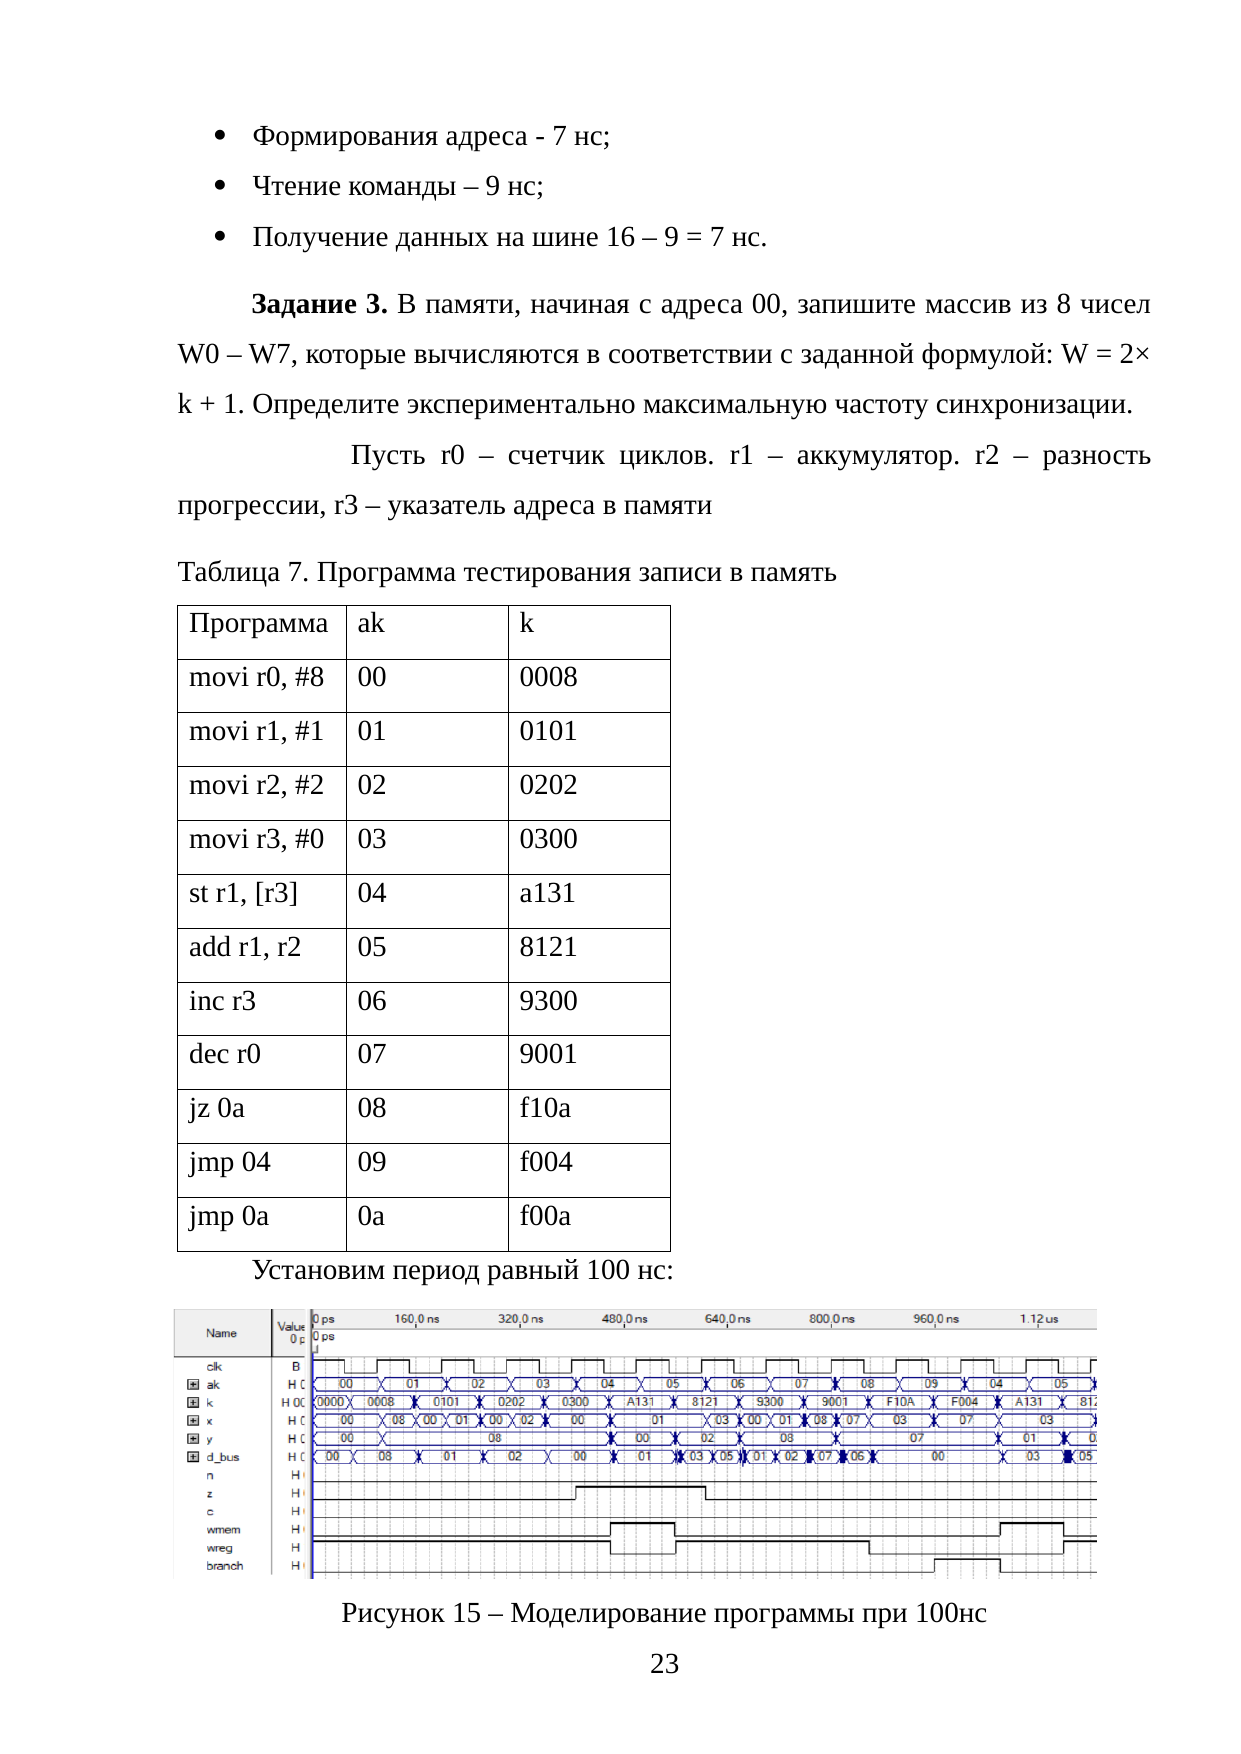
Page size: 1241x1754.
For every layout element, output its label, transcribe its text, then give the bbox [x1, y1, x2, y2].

table_cell add r1, r2 [178, 929, 346, 982]
table_cell f004 [509, 1144, 670, 1197]
table_cell 9001 [509, 1036, 670, 1089]
table_cell jz 0a [178, 1090, 346, 1143]
table_header k [509, 606, 670, 658]
table_cell movi r2, #2 [178, 767, 346, 820]
table_cell a131 [509, 875, 670, 928]
list Чтение команды – 9 нс; [215, 168, 1152, 202]
table_cell 0008 [509, 660, 670, 712]
table_cell 00 [347, 660, 508, 712]
table_cell 09 [347, 1144, 508, 1197]
list Формирования адреса - 7 нс; [215, 118, 1152, 152]
text Пусть r0 – счетчик циклов. r1 – аккумулятор. r2 – разность прогрессии, r3 – указатель адреса в памяти [177, 437, 1152, 521]
table_cell jmp 0a [178, 1198, 346, 1251]
table_cell movi r0, #8 [178, 660, 346, 712]
table_cell jmp 04 [178, 1144, 346, 1197]
table_cell f10a [509, 1090, 670, 1143]
list Получение данных на шине 16 – 9 = 7 нс. [215, 219, 1152, 253]
table_cell 0300 [509, 821, 670, 874]
table_header ak [347, 606, 508, 658]
table_cell 07 [347, 1036, 508, 1089]
table_cell inc r3 [178, 983, 346, 1035]
table_cell 04 [347, 875, 508, 928]
table_cell 0101 [509, 713, 670, 766]
table_cell 0202 [509, 767, 670, 820]
table_header Программа [178, 606, 346, 658]
table_cell 06 [347, 983, 508, 1035]
table_cell st r1, [r3] [178, 875, 346, 928]
table_cell 05 [347, 929, 508, 982]
table_cell 0a [347, 1198, 508, 1251]
table_cell 02 [347, 767, 508, 820]
table_cell 01 [347, 713, 508, 766]
table_cell movi r3, #0 [178, 821, 346, 874]
picture [173, 1309, 1097, 1579]
table_cell 9300 [509, 983, 670, 1035]
text Задание 3. В памяти, начиная с адреса 00, запишите массив из 8 чисел W0 – W7, которые вычисляются в соответствии с заданной формулой: W = 2× k + 1. Определите экспериментально максимальную частоту синхронизации. [177, 286, 1152, 420]
text Установим период равный 100 нс: [177, 1252, 1152, 1285]
table_cell f00a [509, 1198, 670, 1251]
table_cell movi r1, #1 [178, 713, 346, 766]
table_cell 08 [347, 1090, 508, 1143]
table_cell 03 [347, 821, 508, 874]
text Таблица 7. Программа тестирования записи в память [177, 554, 1152, 588]
table_cell 8121 [509, 929, 670, 982]
table_cell dec r0 [178, 1036, 346, 1089]
